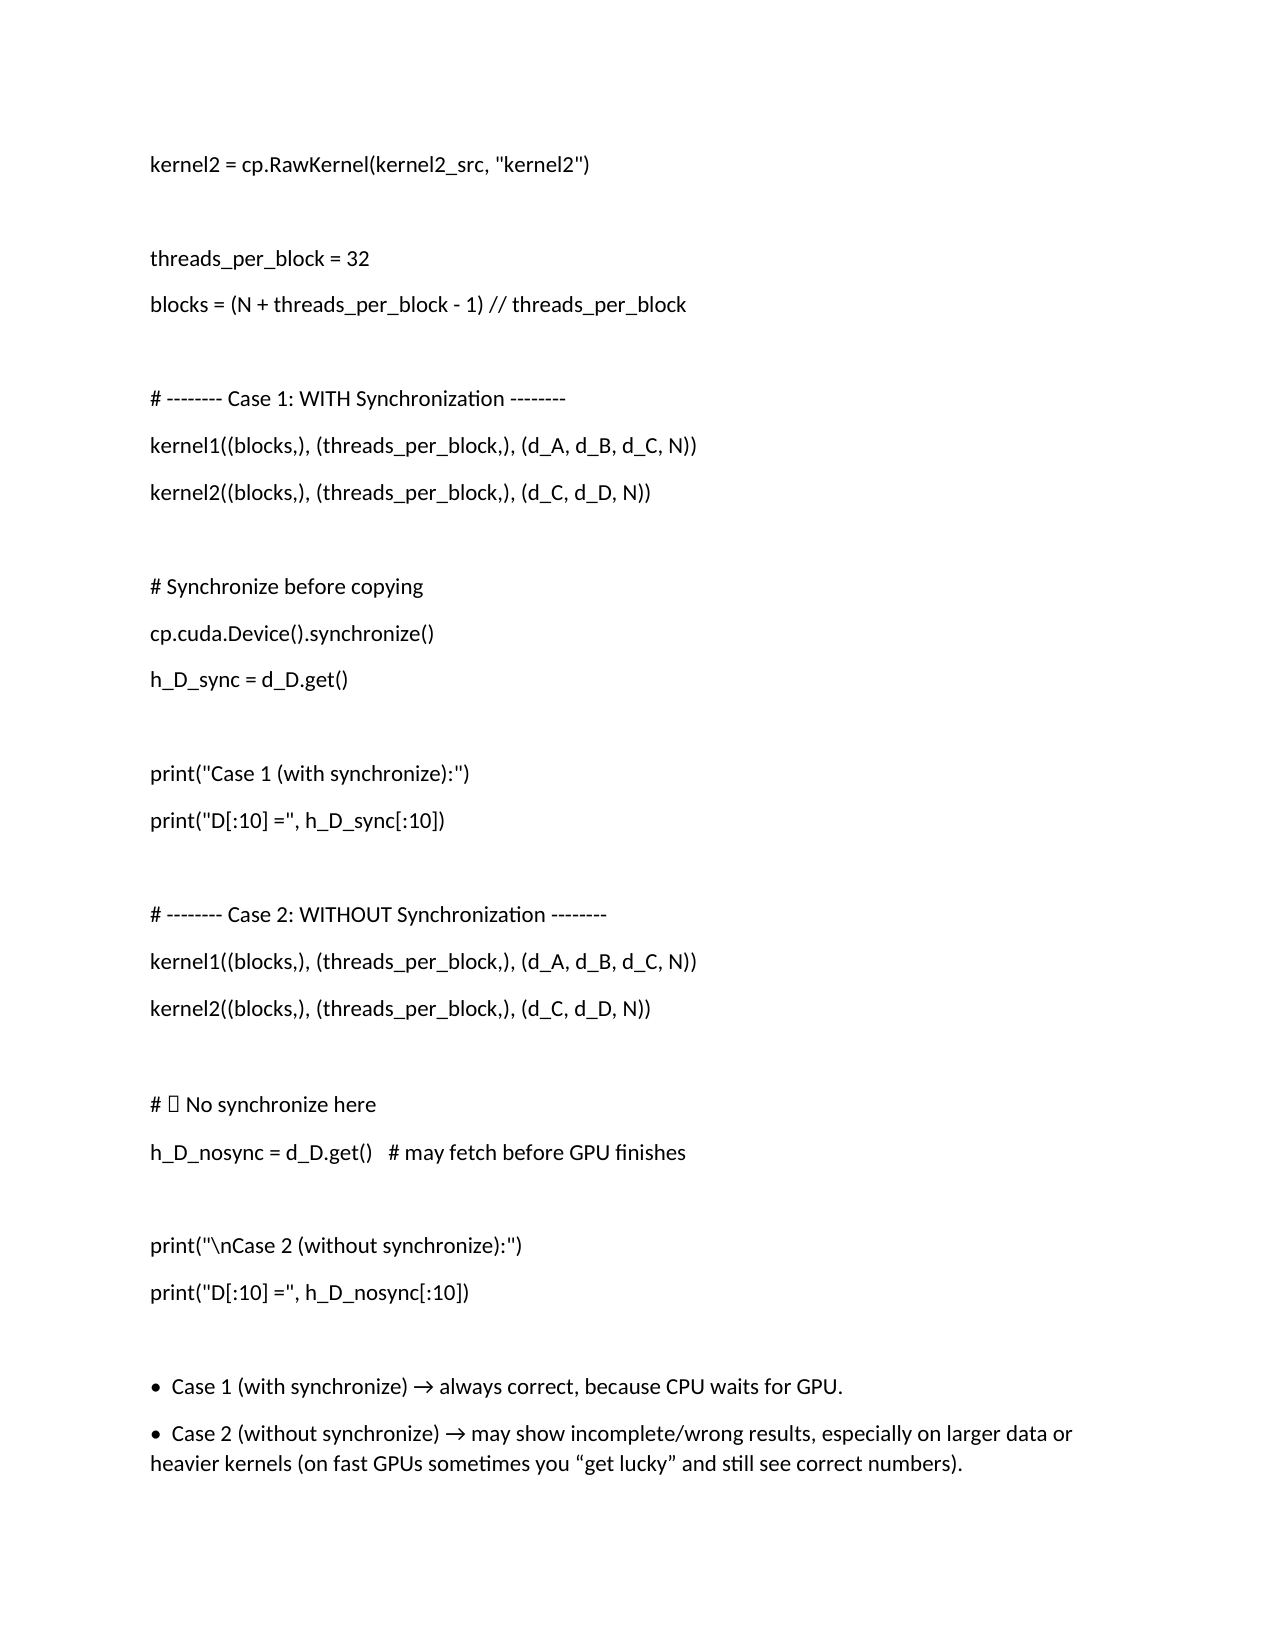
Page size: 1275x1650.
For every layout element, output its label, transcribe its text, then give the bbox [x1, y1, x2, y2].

text # -------- Case 2: WITHOUT Synchronization -------- [150, 900, 1125, 928]
text print("D[:10] =", h_D_sync[:10]) [150, 806, 1125, 834]
text # -------- Case 1: WITH Synchronization -------- [150, 384, 1125, 412]
text • Case 1 (with synchronize) → always correct, because CPU waits for GPU. [150, 1372, 1125, 1400]
text print("Case 1 (with synchronize):") [150, 759, 1125, 787]
text kernel2((blocks,), (threads_per_block,), (d_C, d_D, N)) [150, 994, 1125, 1022]
text threads_per_block = 32 [150, 244, 1125, 272]
text • Case 2 (without synchronize) → may show incomplete/wrong results, especially on larger data or heavier kernels (on fast GPUs sometimes you “get lucky” and still see correct numbers). [150, 1419, 1125, 1477]
text kernel2 = cp.RawKernel(kernel2_src, "kernel2") [150, 150, 1125, 178]
text h_D_sync = d_D.get() [150, 666, 1125, 694]
text # ❌ No synchronize here [150, 1087, 1125, 1119]
text kernel1((blocks,), (threads_per_block,), (d_A, d_B, d_C, N)) [150, 947, 1125, 975]
text print("D[:10] =", h_D_nosync[:10]) [150, 1278, 1125, 1307]
text kernel2((blocks,), (threads_per_block,), (d_C, d_D, N)) [150, 478, 1125, 506]
text cp.cuda.Device().synchronize() [150, 619, 1125, 647]
text h_D_nosync = d_D.get() # may fetch before GPU finishes [150, 1138, 1125, 1166]
text # Synchronize before copying [150, 572, 1125, 600]
text print("\nCase 2 (without synchronize):") [150, 1232, 1125, 1260]
text blocks = (N + threads_per_block - 1) // threads_per_block [150, 291, 1125, 319]
text kernel1((blocks,), (threads_per_block,), (d_A, d_B, d_C, N)) [150, 431, 1125, 459]
